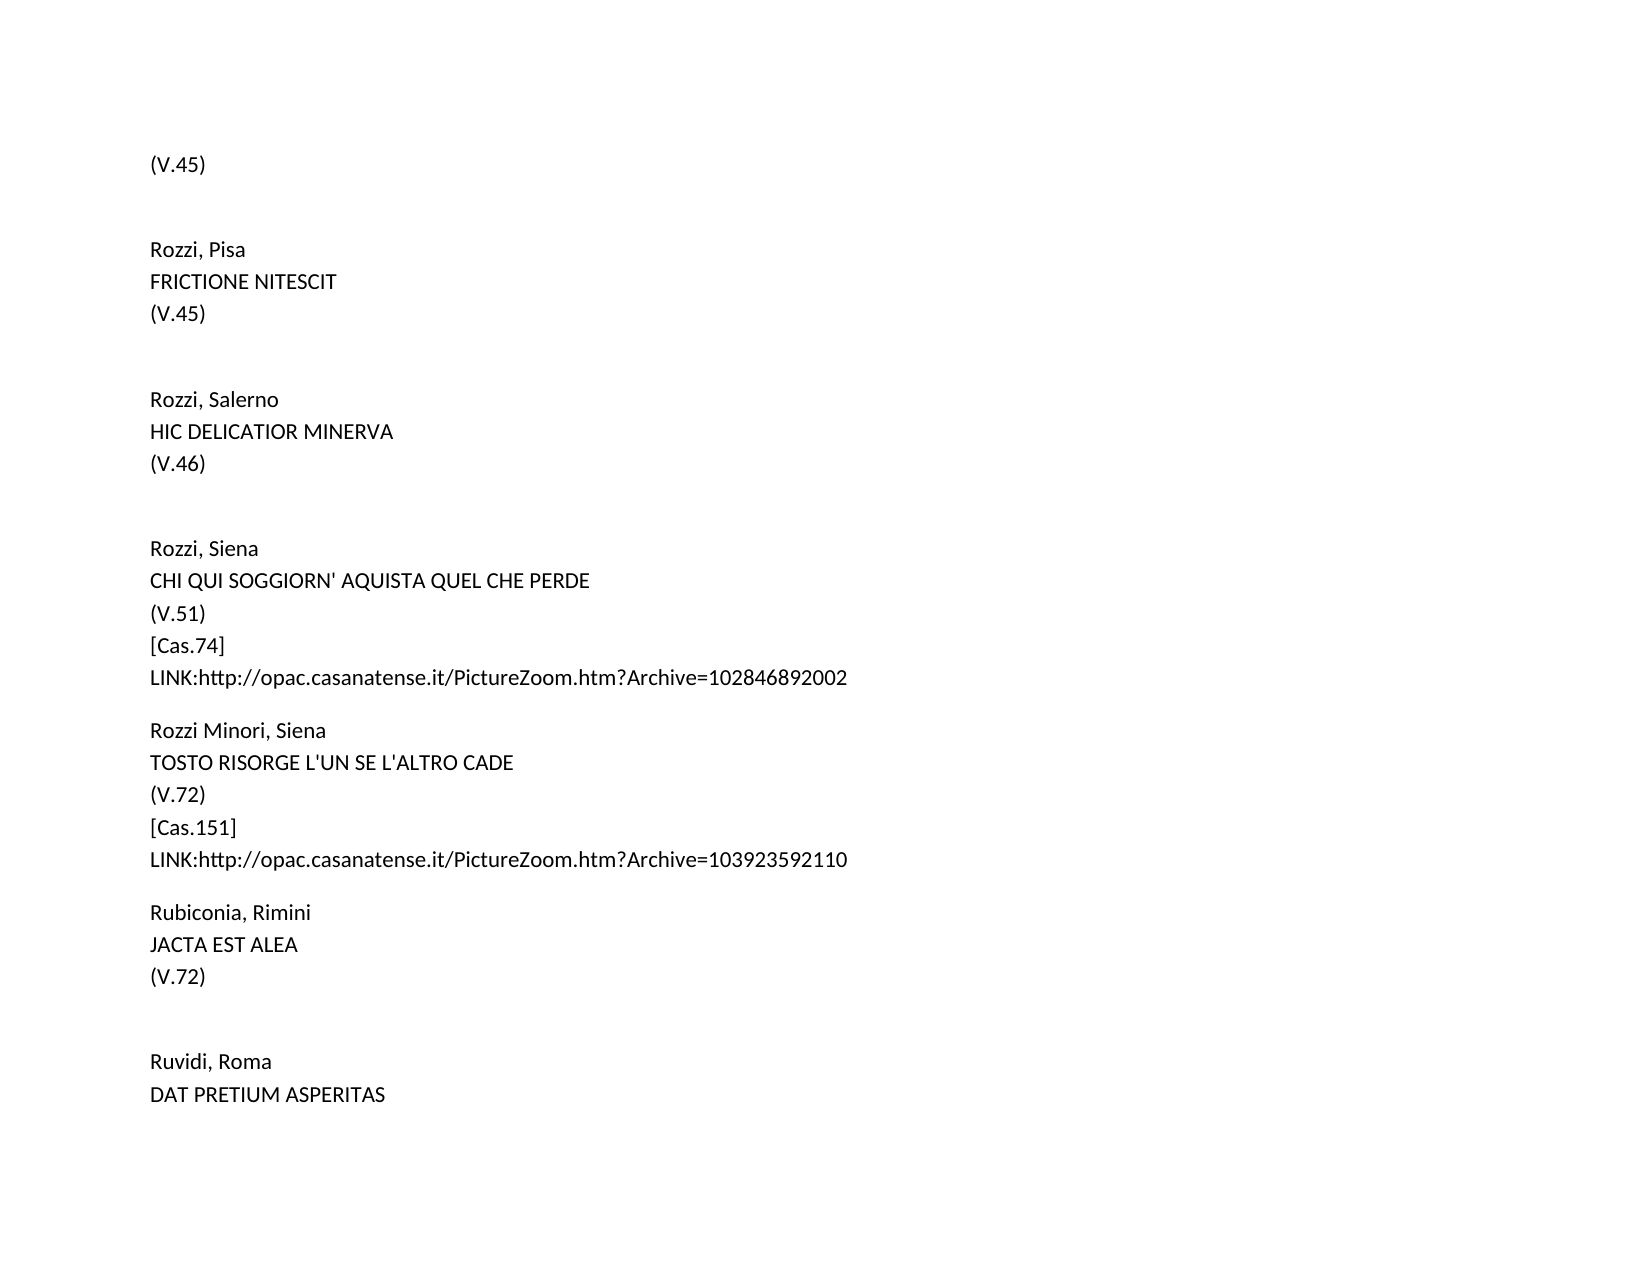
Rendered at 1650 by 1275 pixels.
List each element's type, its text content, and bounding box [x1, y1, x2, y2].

text Rozzi, Pisa FRICTIONE NITESCIT (V.45) [150, 235, 1500, 360]
text Rozzi Minori, Siena TOSTO RISORGE L'UN SE L'ALTRO CADE (V.72) [Cas.151] LINK:http://opac.casanatense.it/PictureZoom.htm?Archive=103923592110 [150, 716, 1500, 873]
text Rozzi, Salerno HIC DELICATIOR MINERVA (V.46) [150, 385, 1500, 509]
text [150, 1047, 1500, 1108]
text Rubiconia, Rimini JACTA EST ALEA (V.72) [150, 898, 1500, 1022]
text Rozzi, Siena CHI QUI SOGGIORN' AQUISTA QUEL CHE PERDE (V.51) [Cas.74] LINK:http://opac.casanatense.it/PictureZoom.htm?Archive=102846892002 [150, 534, 1500, 691]
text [150, 150, 1500, 210]
